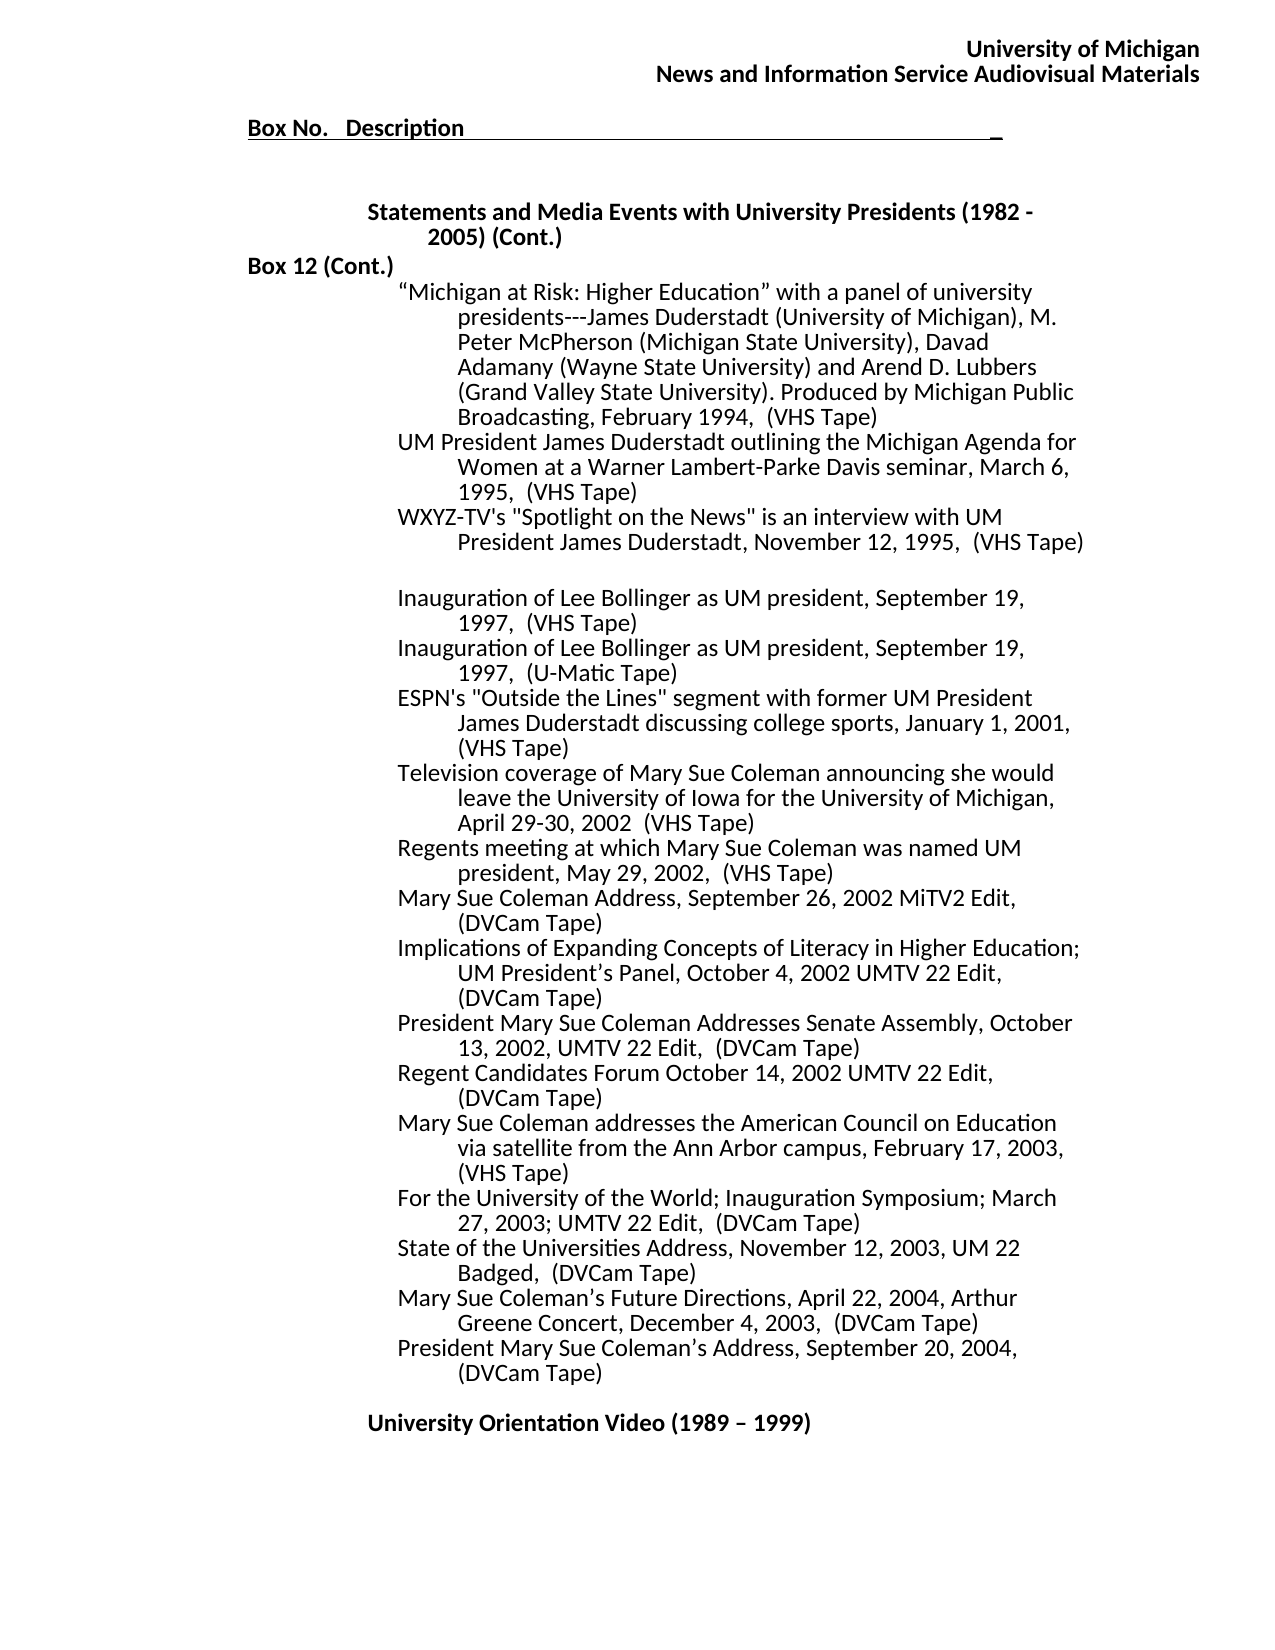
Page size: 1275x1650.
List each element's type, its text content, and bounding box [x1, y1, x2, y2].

text Implications of Expanding Concepts of Literacy in Higher Education; UM President’s Panel, October 4, 2002 UMTV 22 Edit, %pfb (DVCam Tape) %pfe [397, 936, 1087, 1011]
text President Mary Sue Coleman Addresses Senate Assembly, October 13, 2002, UMTV 22 Edit, %pfb (DVCam Tape) %pfe [397, 1011, 1087, 1061]
text For the University of the World; Inauguration Symposium; March 27, 2003; UMTV 22 Edit, %pfb (DVCam Tape) %pfe [397, 1186, 1087, 1236]
text Regents meeting at which Mary Sue Coleman was named UM president, May 29, 2002, %pfb (VHS Tape) %pfe [397, 836, 1087, 886]
text “Michigan at Risk: Higher Education” with a panel of university presidents---James Duderstadt (University of Michigan), M. Peter McPherson (Michigan State University), Davad Adamany (Wayne State University) and Arend D. Lubbers (Grand Valley State University). Produced by Michigan Public Broadcasting, February 1994, %pfb (VHS Tape) %pfe [397, 281, 1087, 431]
text ESPN's "Outside the Lines" segment with former UM President James Duderstadt discussing college sports, January 1, 2001, %pfb (VHS Tape) %pfe [397, 686, 1087, 761]
text State of the Universities Address, November 12, 2003, UM 22 Badged, %pfb (DVCam Tape) %pfe [397, 1236, 1087, 1286]
text Television coverage of Mary Sue Coleman announcing she would leave the University of Iowa for the University of Michigan, April 29-30, 2002 %pfb (VHS Tape) %pfe [397, 761, 1087, 836]
text University Orientation Video (1989 – 1999) [367, 1411, 1087, 1436]
text Regent Candidates Forum October 14, 2002 UMTV 22 Edit, %pfb (DVCam Tape) %pfe [397, 1061, 1087, 1111]
text UM President James Duderstadt outlining the Michigan Agenda for Women at a Warner Lambert-Parke Davis seminar, March 6, 1995, %pfb (VHS Tape) %pfe [397, 431, 1087, 506]
text Mary Sue Coleman’s Future Directions, April 22, 2004, Arthur Greene Concert, December 4, 2003, %pfb (DVCam Tape) %pfe [397, 1286, 1087, 1336]
text Box 12 (Cont.) [187, 250, 1087, 281]
text Mary Sue Coleman addresses the American Council on Education via satellite from the Ann Arbor campus, February 17, 2003, %pfb (VHS Tape) %pfe [397, 1111, 1087, 1186]
text Inauguration of Lee Bollinger as UM president, September 19, 1997, %pfb (U-Matic Tape) %pfe [397, 636, 1087, 686]
text Mary Sue Coleman Address, September 26, 2002 MiTV2 Edit, %pfb (DVCam Tape) %pfe [397, 886, 1087, 936]
text President Mary Sue Coleman’s Address, September 20, 2004, %pfb (DVCam Tape) %pfe [397, 1336, 1087, 1386]
text Statements and Media Events with University Presidents (1982 - 2005) (Cont.) [367, 200, 1087, 250]
text WXYZ-TV's "Spotlight on the News" is an interview with UM President James Duderstadt, November 12, 1995, %pfb (VHS Tape) %pfe [397, 506, 1087, 586]
text Inauguration of Lee Bollinger as UM president, September 19, 1997, %pfb (VHS Tape) %pfe [397, 586, 1087, 636]
